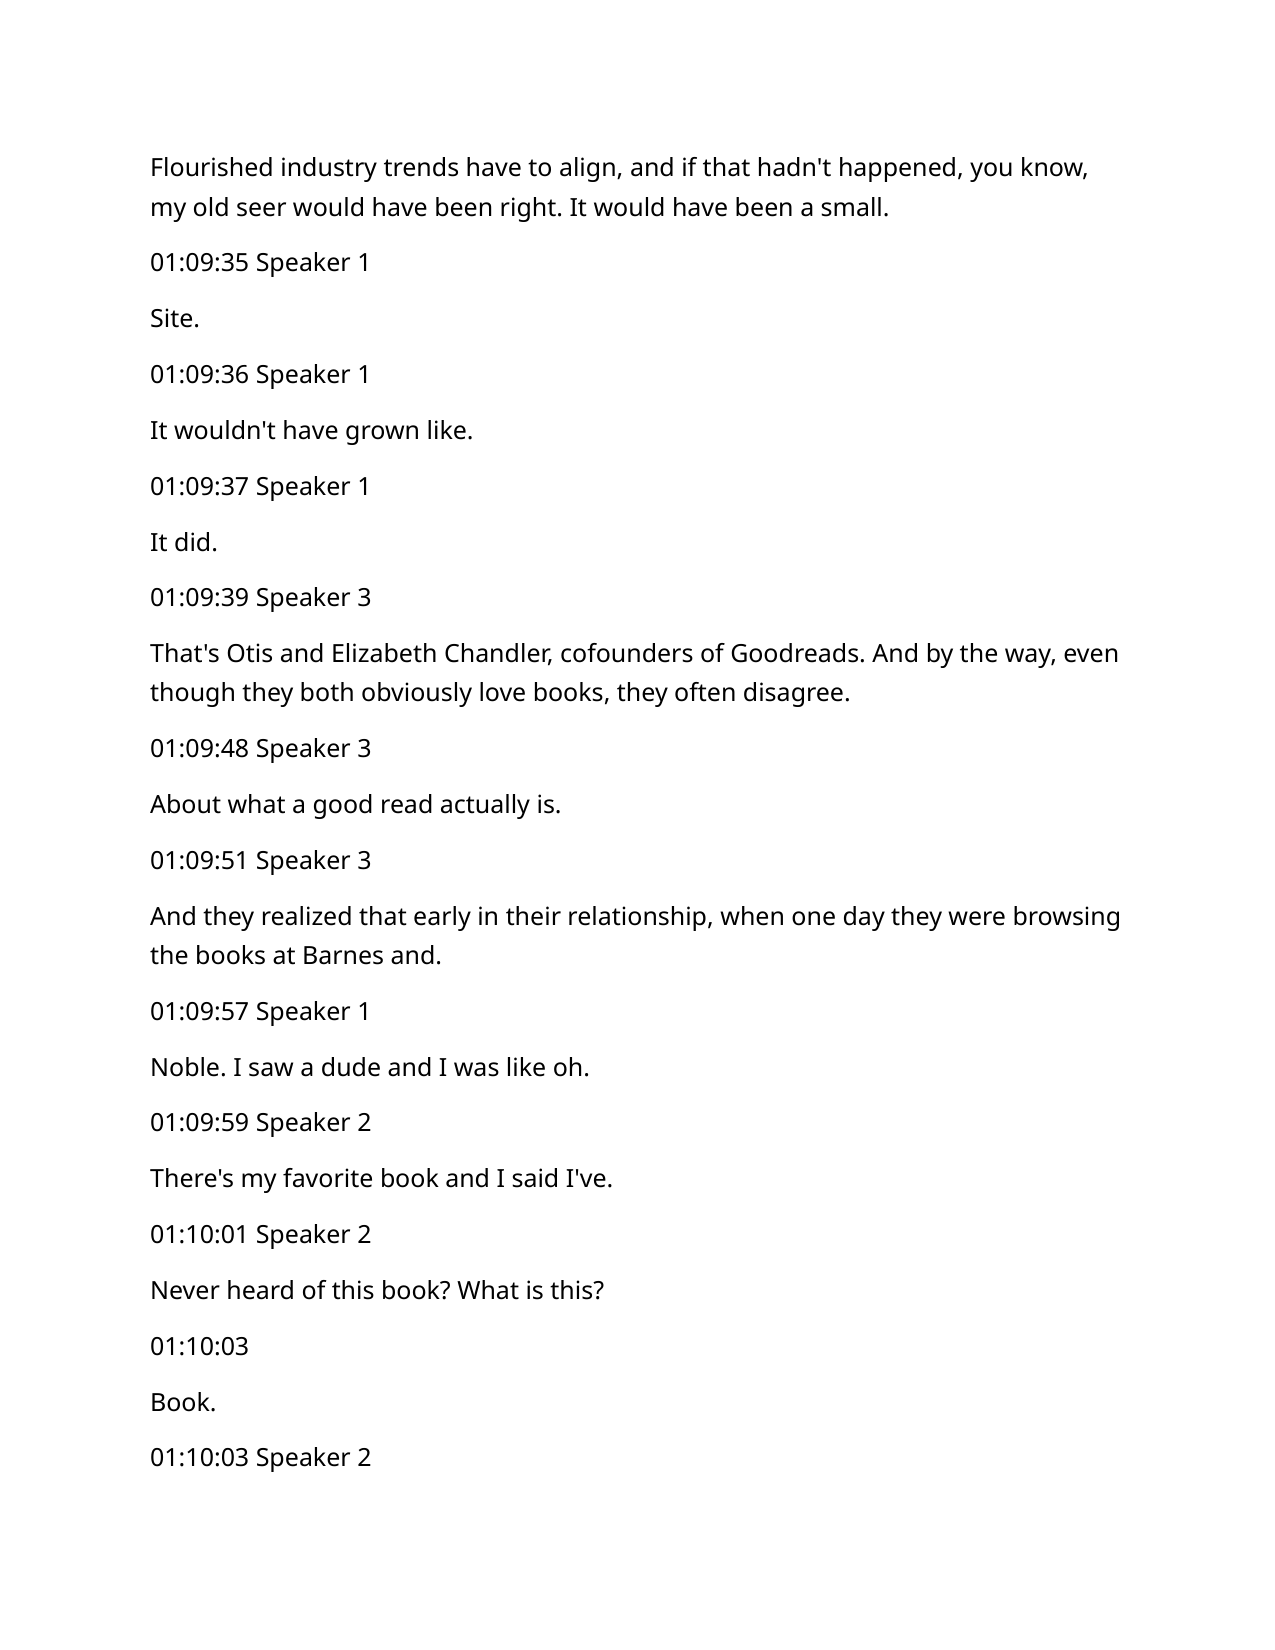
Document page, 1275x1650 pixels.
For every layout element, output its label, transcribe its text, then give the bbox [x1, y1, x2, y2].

text That's Otis and Elizabeth Chandler, cofounders of Goodreads. And by the way, even though they both obviously love books, they often disagree. [150, 636, 1125, 709]
text 01:10:01 Speaker 2 [150, 1217, 1125, 1251]
text 01:09:51 Speaker 3 [150, 842, 1125, 877]
text Flourished industry trends have to align, and if that hadn't happened, you know, my old seer would have been right. It would have been a small. [150, 150, 1125, 223]
text There's my favorite book and I said I've. [150, 1161, 1125, 1195]
text 01:10:03 Speaker 2 [150, 1440, 1125, 1474]
text 01:09:48 Speaker 3 [150, 731, 1125, 765]
text 01:09:59 Speaker 2 [150, 1105, 1125, 1139]
text About what a good read actually is. [150, 787, 1125, 821]
text 01:09:36 Speaker 1 [150, 357, 1125, 391]
text 01:09:39 Speaker 3 [150, 580, 1125, 614]
text Book. [150, 1384, 1125, 1418]
text It wouldn't have grown like. [150, 412, 1125, 447]
text Noble. I saw a dude and I was like oh. [150, 1049, 1125, 1083]
text Never heard of this book? What is this? [150, 1272, 1125, 1307]
text 01:09:35 Speaker 1 [150, 245, 1125, 279]
text 01:10:03 [150, 1328, 1125, 1362]
text 01:09:57 Speaker 1 [150, 993, 1125, 1027]
text Site. [150, 301, 1125, 335]
text And they realized that early in their relationship, when one day they were browsing the books at Barnes and. [150, 898, 1125, 972]
text It did. [150, 524, 1125, 558]
text 01:09:37 Speaker 1 [150, 468, 1125, 502]
